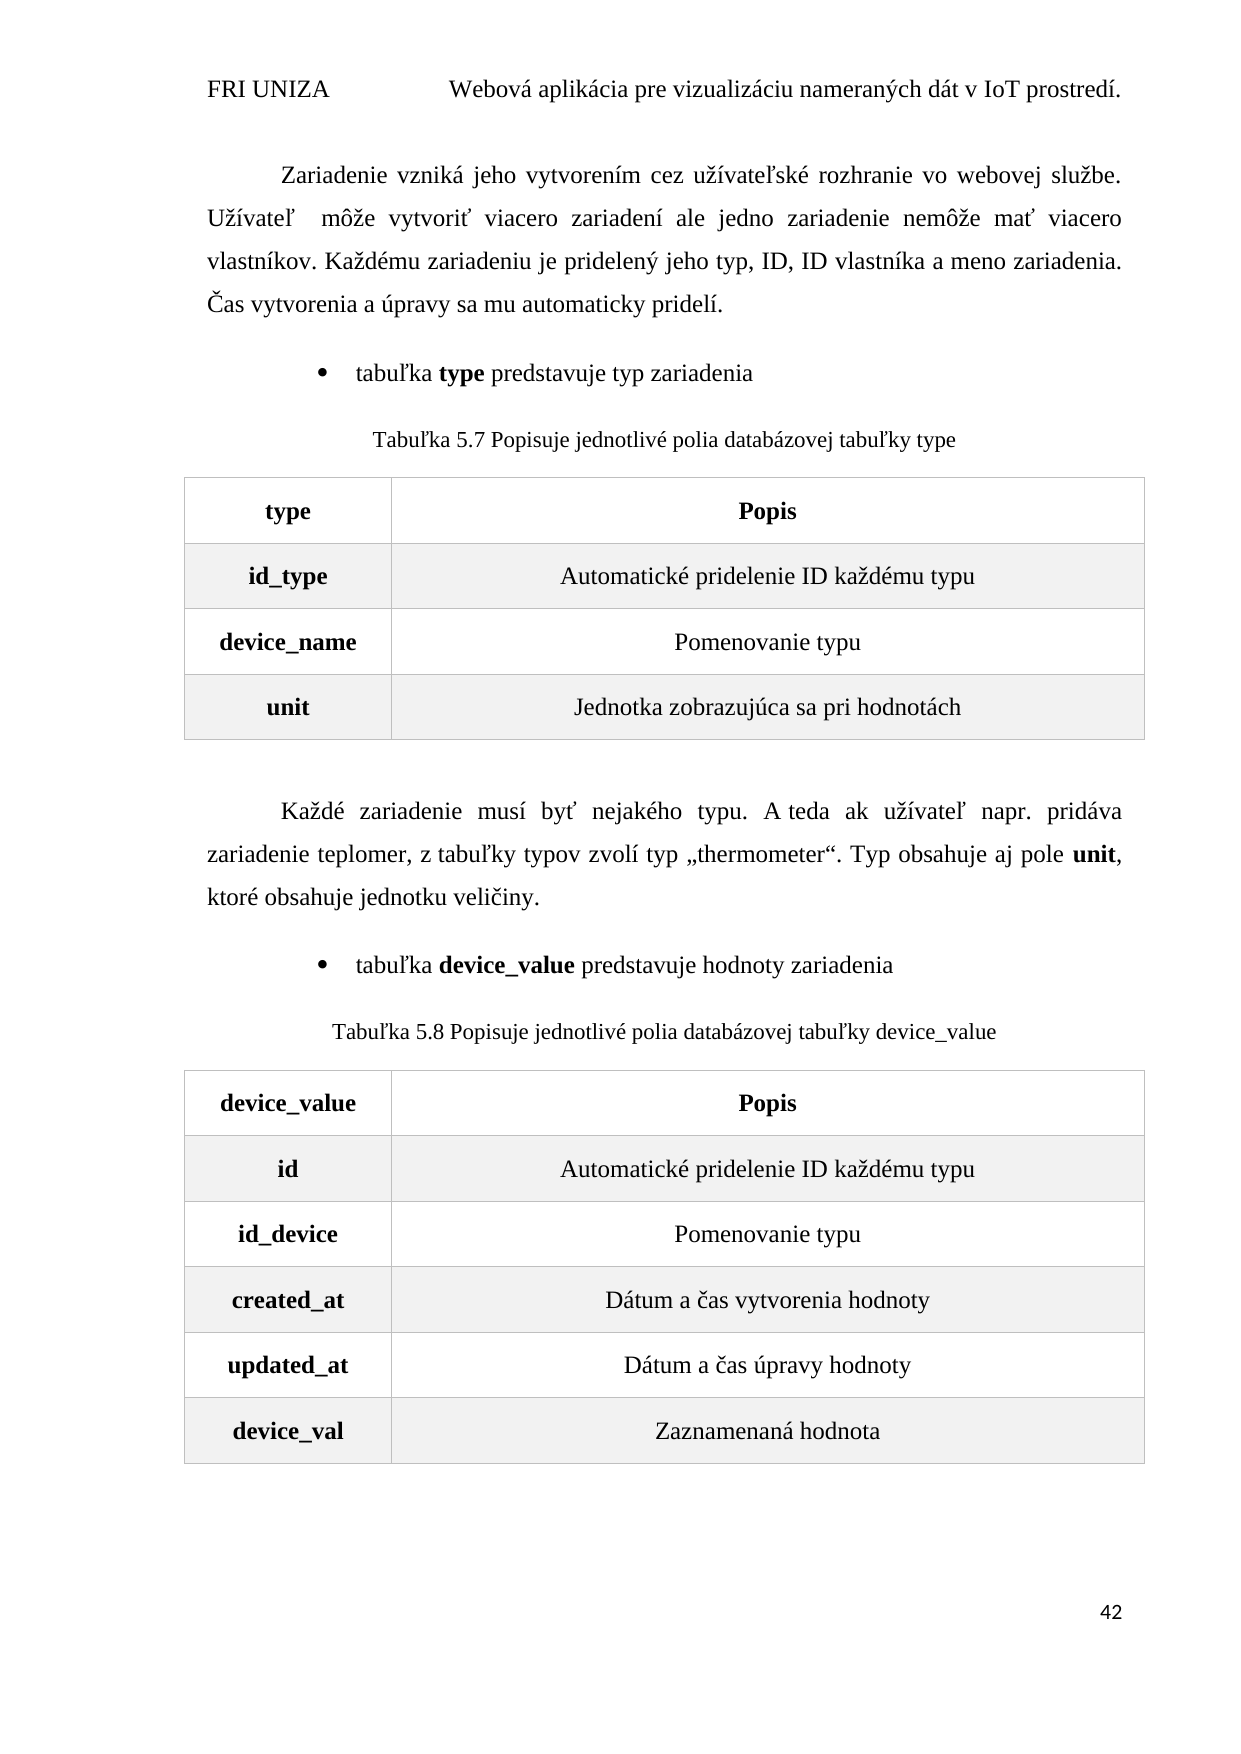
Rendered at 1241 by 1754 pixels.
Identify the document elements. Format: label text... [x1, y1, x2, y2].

table_header Popis [392, 1071, 1144, 1135]
table_cell id_device [185, 1202, 391, 1266]
table_cell Pomenovanie typu [392, 609, 1144, 674]
table_cell created_at [185, 1267, 391, 1332]
table_cell device_val [185, 1398, 391, 1463]
table_cell Jednotka zobrazujúca sa pri hodnotách [392, 675, 1144, 739]
table_cell Dátum a čas úpravy hodnoty [392, 1333, 1144, 1397]
table_cell Dátum a čas vytvorenia hodnoty [392, 1267, 1144, 1332]
table_cell device_name [185, 609, 391, 674]
table_cell Automatické pridelenie ID každému typu [392, 1136, 1144, 1201]
table_cell updated_at [185, 1333, 391, 1397]
table_header device_value [185, 1071, 391, 1135]
list tabuľka device_value predstavuje hodnoty zariadenia [318, 950, 1122, 979]
table_cell id_type [185, 544, 391, 608]
list tabuľka type predstavuje typ zariadenia [318, 358, 1122, 386]
table_cell Pomenovanie typu [392, 1202, 1144, 1266]
text Každé zariadenie musí byť nejakého typu. A teda ak užívateľ napr. pridáva zariadenie teplomer, z tabuľky typov zvolí typ „thermometer“. Typ obsahuje aj pole unit, ktoré obsahuje jednotku veličiny. [207, 796, 1122, 911]
table_cell Zaznamenaná hodnota [392, 1398, 1144, 1463]
table_cell unit [185, 675, 391, 739]
text Zariadenie vzniká jeho vytvorením cez užívateľské rozhranie vo webovej službe. Užívateľ môže vytvoriť viacero zariadení ale jedno zariadenie nemôže mať viacero vlastníkov. Každému zariadeniu je pridelený jeho typ, ID, ID vlastníka a meno zariadenia. Čas vytvorenia a úpravy sa mu automaticky pridelí. [207, 160, 1122, 318]
table_cell Automatické pridelenie ID každému typu [392, 544, 1144, 608]
table_cell id [185, 1136, 391, 1201]
table_header Popis [392, 478, 1144, 543]
table_header type [185, 478, 391, 543]
